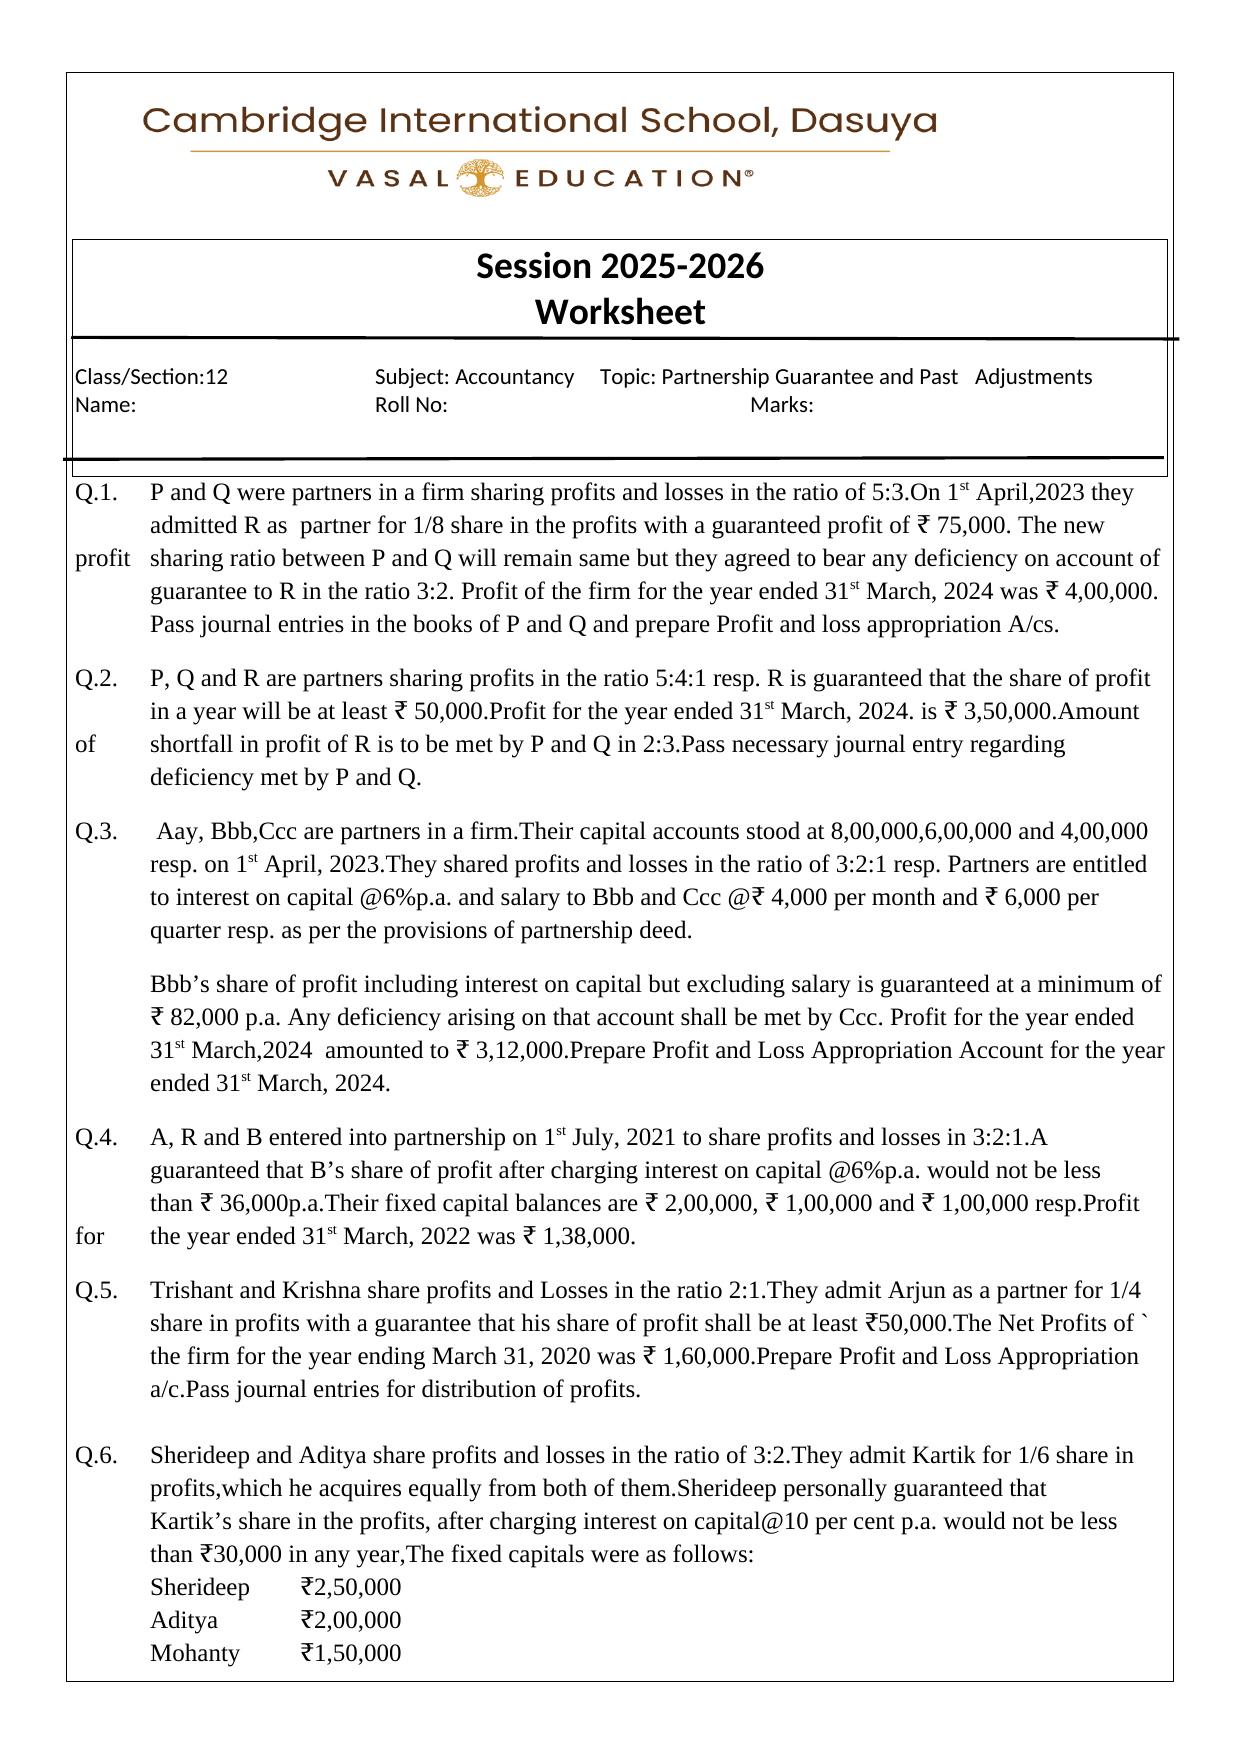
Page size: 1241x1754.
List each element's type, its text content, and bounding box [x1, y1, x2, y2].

text Class/Section:12 Subject: Accountancy Topic: Partnership Guarantee and Past Adjustments [75, 362, 1165, 390]
list Q.5. Trishant and Krishna share profits and Losses in the ratio 2:1.They admit Arjun as a partner for 1/4 share in profits with a guarantee that his share of profit shall be at least ₹50,000.The Net Profits of ` the firm for the year ending March 31, 2020 was ₹ 1,60,000.Prepare Profit and Loss Appropriation a/c.Pass journal entries for distribution of profits. [75, 1275, 1165, 1402]
list Sherideep ₹2,50,000 [150, 1572, 1165, 1601]
text Session 2025-2026 [73, 240, 1167, 288]
list Mohanty ₹1,50,000 [150, 1638, 1165, 1667]
picture [75, 75, 1005, 214]
text Q.4. A, R and B entered into partnership on 1st July, 2021 to share profits and losses in 3:2:1.A guaranteed that B’s share of profit after charging interest on capital @6%p.a. would not be less than ₹ 36,000p.a.Their fixed capital balances are ₹ 2,00,000, ₹ 1,00,000 and ₹ 1,00,000 resp.Profit for the year ended 31st March, 2022 was ₹ 1,38,000. [75, 1122, 1165, 1249]
list Q.6. Sherideep and Aditya share profits and losses in the ratio of 3:2.They admit Kartik for 1/6 share in profits,which he acquires equally from both of them.Sherideep personally guaranteed that Kartik’s share in the profits, after charging interest on capital@10 per cent p.a. would not be less than ₹30,000 in any year,The fixed capitals were as follows: [75, 1440, 1165, 1568]
text Q.1. P and Q were partners in a firm sharing profits and losses in the ratio of 5:3.On 1st April,2023 they admitted R as partner for 1/8 share in the profits with a guaranteed profit of ₹ 75,000. The new profit sharing ratio between P and Q will remain same but they agreed to bear any deficiency on account of guarantee to R in the ratio 3:2. Profit of the firm for the year ended 31st March, 2024 was ₹ 4,00,000. Pass journal entries in the books of P and Q and prepare Profit and loss appropriation A/cs. [75, 477, 1165, 638]
text Name: Roll No: Marks: [75, 390, 1165, 418]
list Aditya ₹2,00,000 [150, 1605, 1165, 1634]
text Q.2. P, Q and R are partners sharing profits in the ratio 5:4:1 resp. R is guaranteed that the share of profit in a year will be at least ₹ 50,000.Profit for the year ended 31st March, 2024. is ₹ 3,50,000.Amount of shortfall in profit of R is to be met by P and Q in 2:3.Pass necessary journal entry regarding deficiency met by P and Q. [75, 663, 1165, 791]
text Worksheet [75, 288, 1165, 334]
text Bbb’s share of profit including interest on capital but excluding salary is guaranteed at a minimum of ₹ 82,000 p.a. Any deficiency arising on that account shall be met by Ccc. Profit for the year ended 31st March,2024 amounted to ₹ 3,12,000.Prepare Profit and Loss Appropriation Account for the year ended 31st March, 2024. [75, 969, 1165, 1097]
text Q.3. Aay, Bbb,Ccc are partners in a firm.Their capital accounts stood at 8,00,000,6,00,000 and 4,00,000 resp. on 1st April, 2023.They shared profits and losses in the ratio of 3:2:1 resp. Partners are entitled to interest on capital @6%p.a. and salary to Bbb and Ccc @₹ 4,000 per month and ₹ 6,000 per quarter resp. as per the provisions of partnership deed. [75, 816, 1165, 944]
